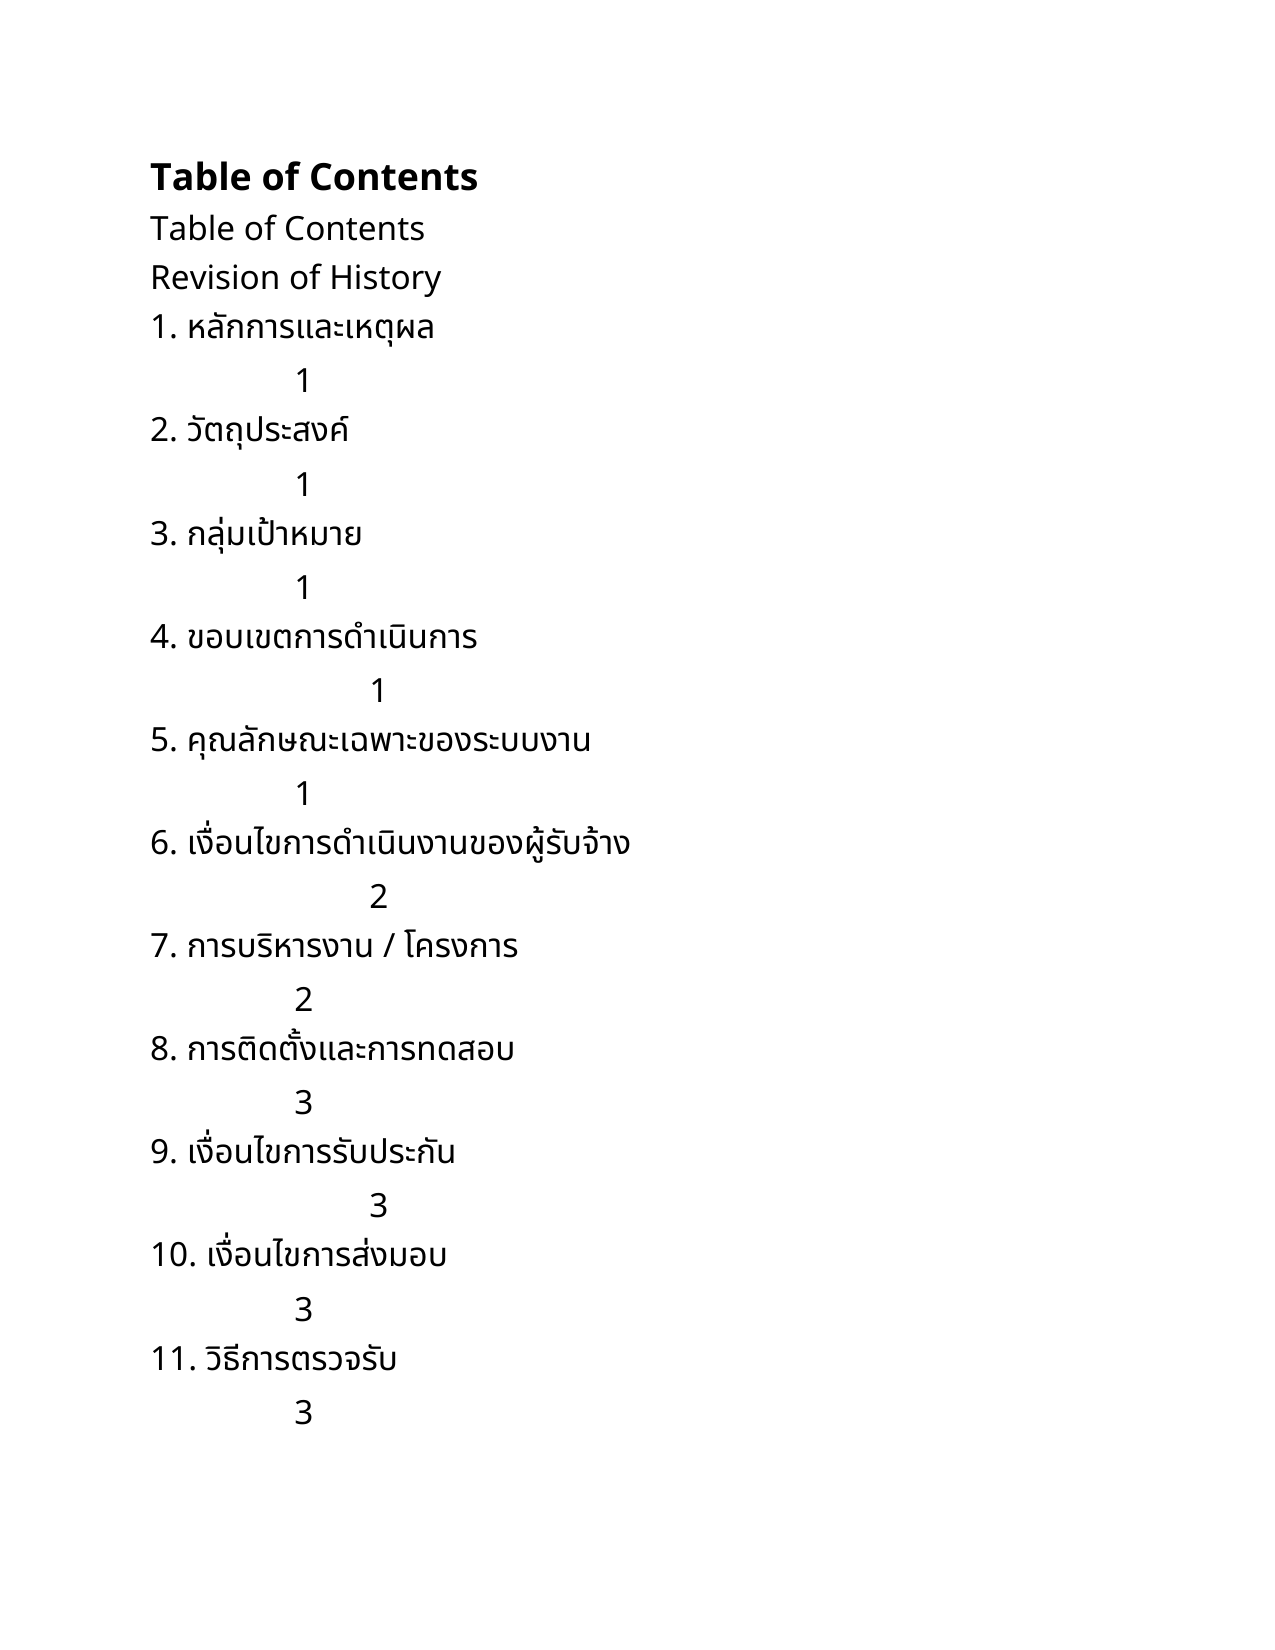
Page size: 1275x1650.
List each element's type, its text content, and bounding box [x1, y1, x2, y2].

text 10. เงื่อนไขการส่งมอบ 3 [150, 1231, 1125, 1331]
text 5. คุณลักษณะเฉพาะของระบบงาน 1 [150, 716, 1125, 815]
text Table of Contents [150, 150, 1125, 201]
text 4. ขอบเขตการดำเนินการ 1 [150, 612, 1125, 712]
text 1. หลักการและเหตุผล 1 [150, 303, 1125, 403]
text 7. การบริหารงาน / โครงการ 2 [150, 922, 1125, 1021]
text 9. เงื่อนไขการรับประกัน 3 [150, 1128, 1125, 1228]
text 8. การติดตั้งและการทดสอบ 3 [150, 1025, 1125, 1124]
text Table of Contents [150, 205, 1125, 251]
text 11. วิธีการตรวจรับ 3 [150, 1334, 1125, 1434]
text 6. เงื่อนไขการดำเนินงานของผู้รับจ้าง 2 [150, 819, 1125, 918]
text Revision of History [150, 254, 1125, 299]
text 2. วัตถุประสงค์ 1 [150, 406, 1125, 506]
text 3. กลุ่มเป้าหมาย 1 [150, 509, 1125, 609]
